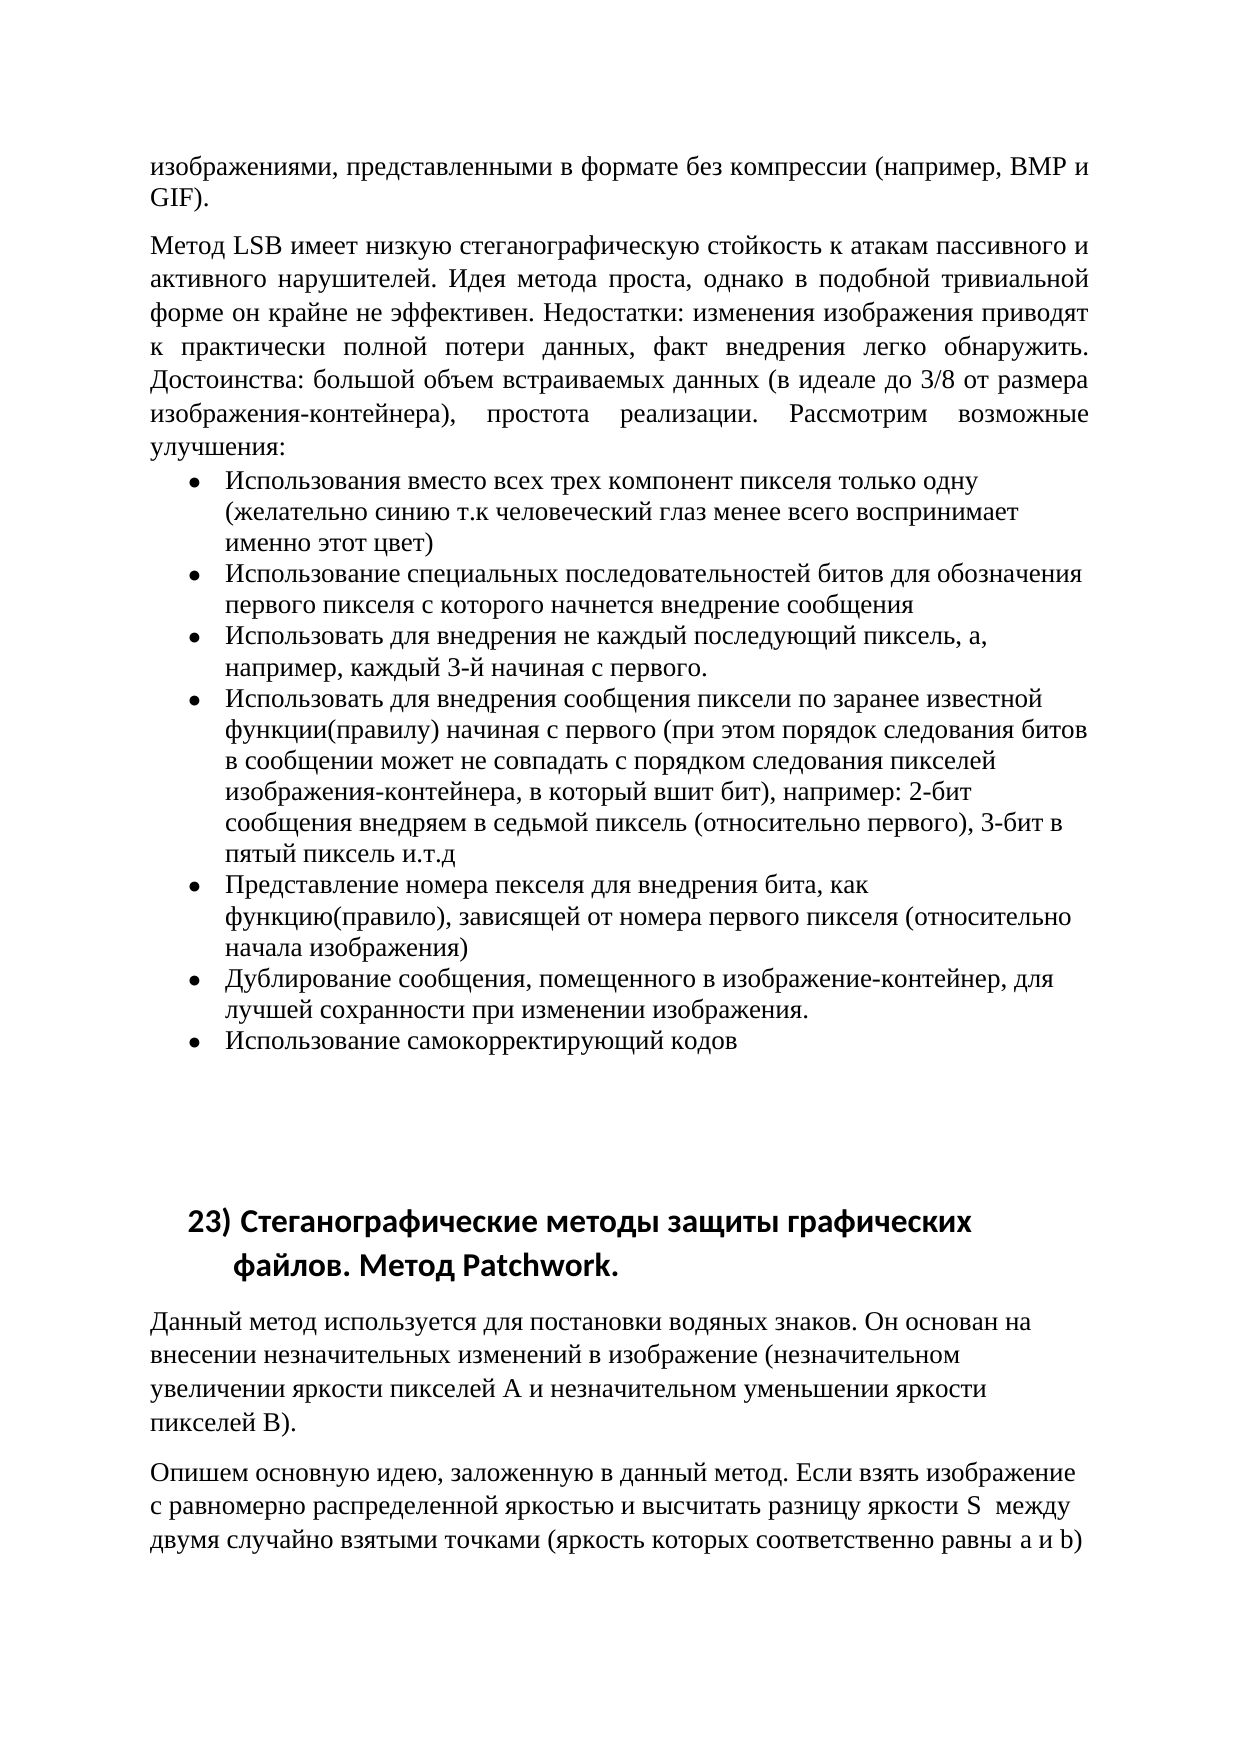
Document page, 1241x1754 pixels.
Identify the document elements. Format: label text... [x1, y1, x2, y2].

list Использование самокорректирующий кодов [187, 1024, 1090, 1056]
text Данный метод используется для постановки водяных знаков. Он основан на внесении незначительных изменений в изображение (незначительном увеличении яркости пикселей А и незначительном уменьшении яркости пикселей В). [150, 1305, 1090, 1437]
list Использовать для внедрения не каждый последующий пиксель, а, например, каждый 3-й начиная с первого. [187, 619, 1090, 682]
list Использование специальных последовательностей битов для обозначения первого пикселя с которого начнется внедрение сообщения [187, 557, 1090, 619]
list Стеганографические методы защиты графических файлов. Метод Patchwork. [187, 1200, 1090, 1285]
list Дублирование сообщения, помещенного в изображение-контейнер, для лучшей сохранности при изменении изображения. [187, 962, 1090, 1024]
text Опишем основную идею, заложенную в данный метод. Если взять изображение с равномерно распределенной яркостью и высчитать разницу яркости S между двумя случайно взятыми точками (яркость которых соответственно равны a и b) [150, 1456, 1090, 1554]
list Использования вместо всех трех компонент пикселя только одну (желательно синию т.к человеческий глаз менее всего воспринимает именно этот цвет) [187, 464, 1090, 557]
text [150, 150, 1090, 212]
list Представление номера пекселя для внедрения бита, как функцию(правило), зависящей от номера первого пикселя (относительно начала изображения) [187, 869, 1090, 962]
list Использовать для внедрения сообщения пиксели по заранее известной функции(правилу) начиная с первого (при этом порядок следования битов в сообщении может не совпадать с порядком следования пикселей изображения-контейнера, в который вшит бит), например: 2-бит сообщения внедряем в седьмой пиксель (относительно первого), 3-бит в пятый пиксель и.т.д [187, 682, 1090, 869]
text Метод LSB имеет низкую стеганографическую стойкость к атакам пассивного и активного нарушителей. Идея метода проста, однако в подобной тривиальной форме он крайне не эффективен. Недостатки: изменения изображения приводят к практически полной потери данных, факт внедрения легко обнаружить. Достоинства: большой объем встраиваемых данных (в идеале до 3/8 от размера изображения-контейнера), простота реализации. Рассмотрим возможные улучшения: [150, 229, 1090, 461]
